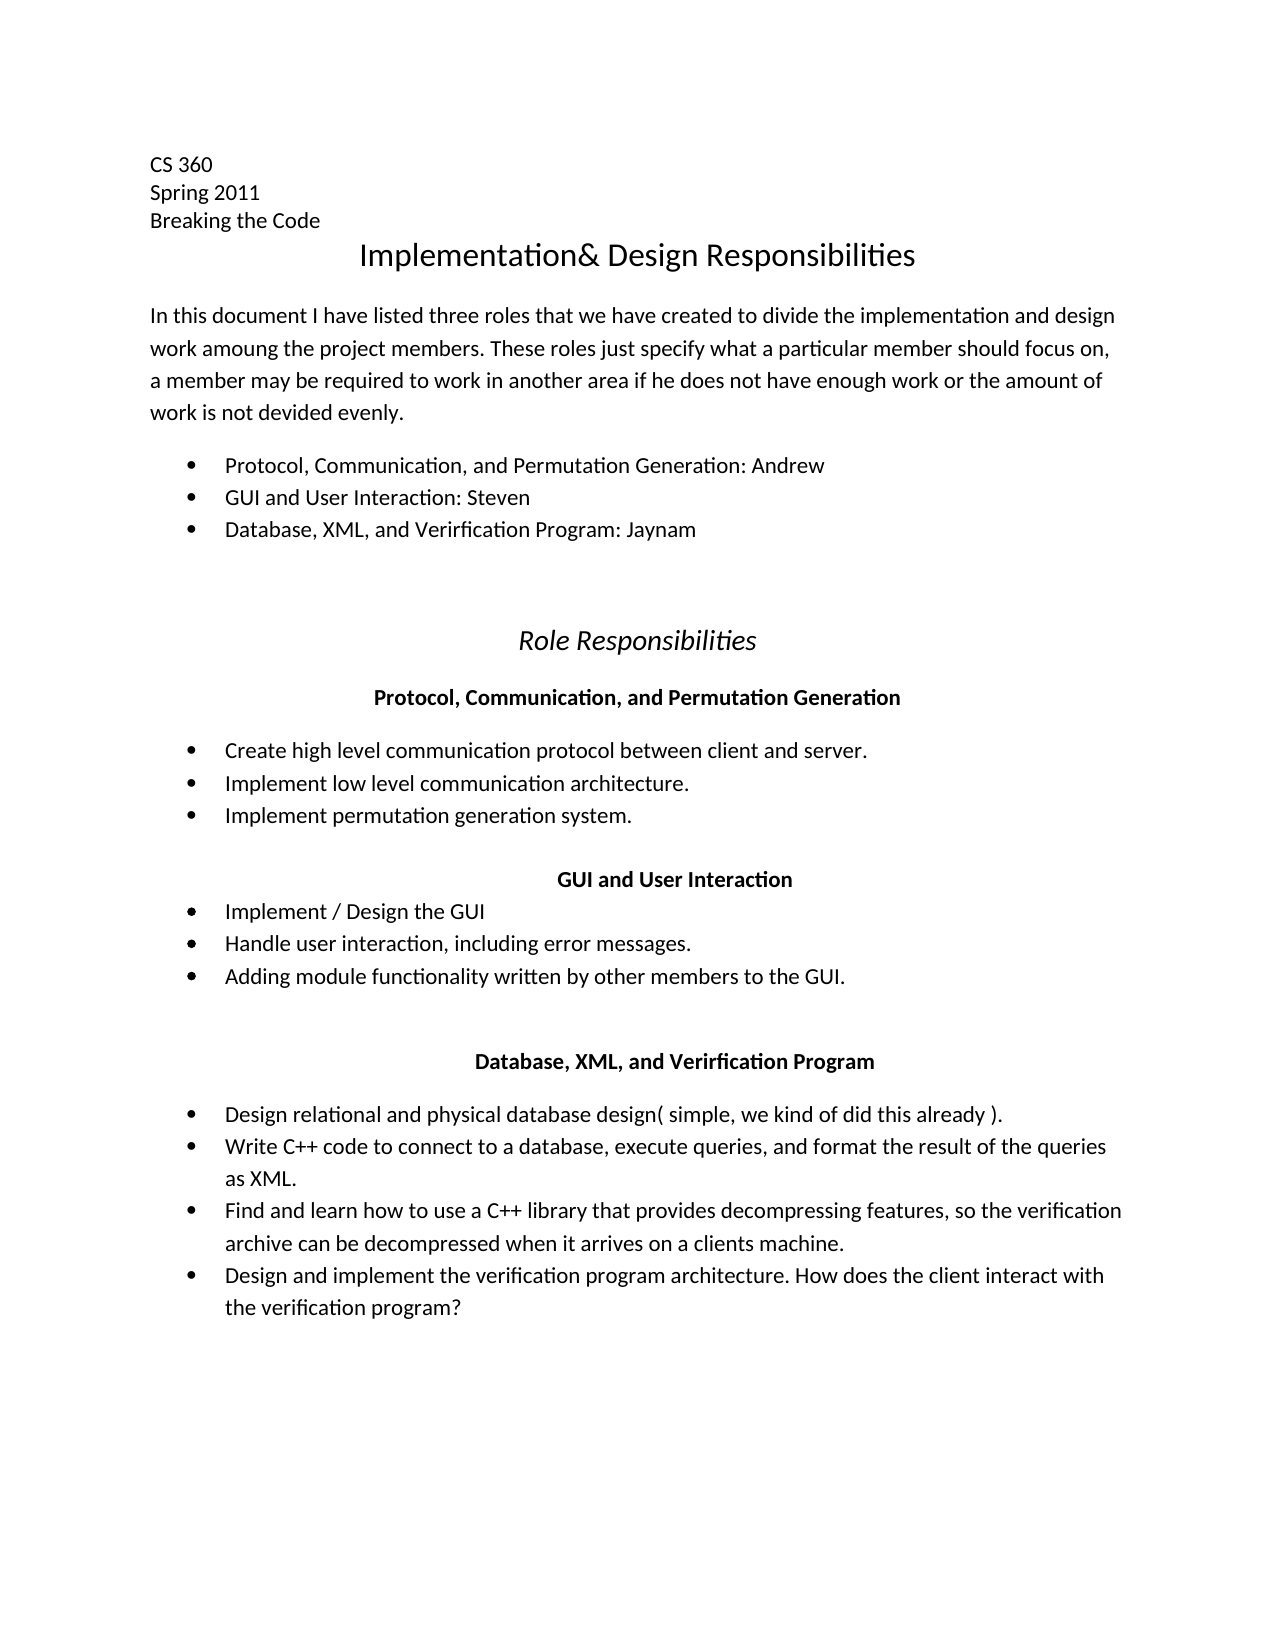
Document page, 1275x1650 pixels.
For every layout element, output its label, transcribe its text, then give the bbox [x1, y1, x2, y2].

text Role Responsibilities [150, 622, 1125, 657]
list Write C++ code to connect to a database, execute queries, and format the result of the queries as XML. [187, 1132, 1125, 1192]
text Protocol, Communication, and Permutation Generation [150, 683, 1125, 711]
list Design and implement the verification program architecture. How does the client interact with the verification program? [187, 1261, 1125, 1321]
text In this document I have listed three roles that we have created to divide the implementation and design work amoung the project members. These roles just specify what a particular member should focus on, a member may be required to work in another area if he does not have enough work or the amount of work is not devided evenly. [150, 302, 1125, 426]
list Find and learn how to use a C++ library that provides decompressing features, so the verification archive can be decompressed when it arrives on a clients machine. [187, 1197, 1125, 1257]
list Design relational and physical database design( simple, we kind of did this already ). [187, 1100, 1125, 1128]
list GUI and User Interaction [225, 865, 1125, 893]
list Implement / Design the GUI [187, 897, 1125, 925]
list Adding module functionality written by other members to the GUI. [187, 962, 1125, 990]
list Database, XML, and Verirfication Program: Jaynam [187, 516, 1125, 544]
text Database, XML, and Verirfication Program [150, 1047, 1125, 1075]
list Create high level communication protocol between client and server. [187, 736, 1125, 764]
list Implement low level communication architecture. [187, 769, 1125, 797]
list Handle user interaction, including error messages. [187, 929, 1125, 958]
text Breaking the Code [150, 206, 1125, 234]
text CS 360 [150, 150, 1125, 178]
list GUI and User Interaction: Steven [187, 483, 1125, 511]
list Protocol, Communication, and Permutation Generation: Andrew [187, 451, 1125, 479]
text Spring 2011 [150, 178, 1125, 206]
text Implementation& Design Responsibilities [150, 234, 1125, 275]
list Implement permutation generation system. [187, 801, 1125, 829]
